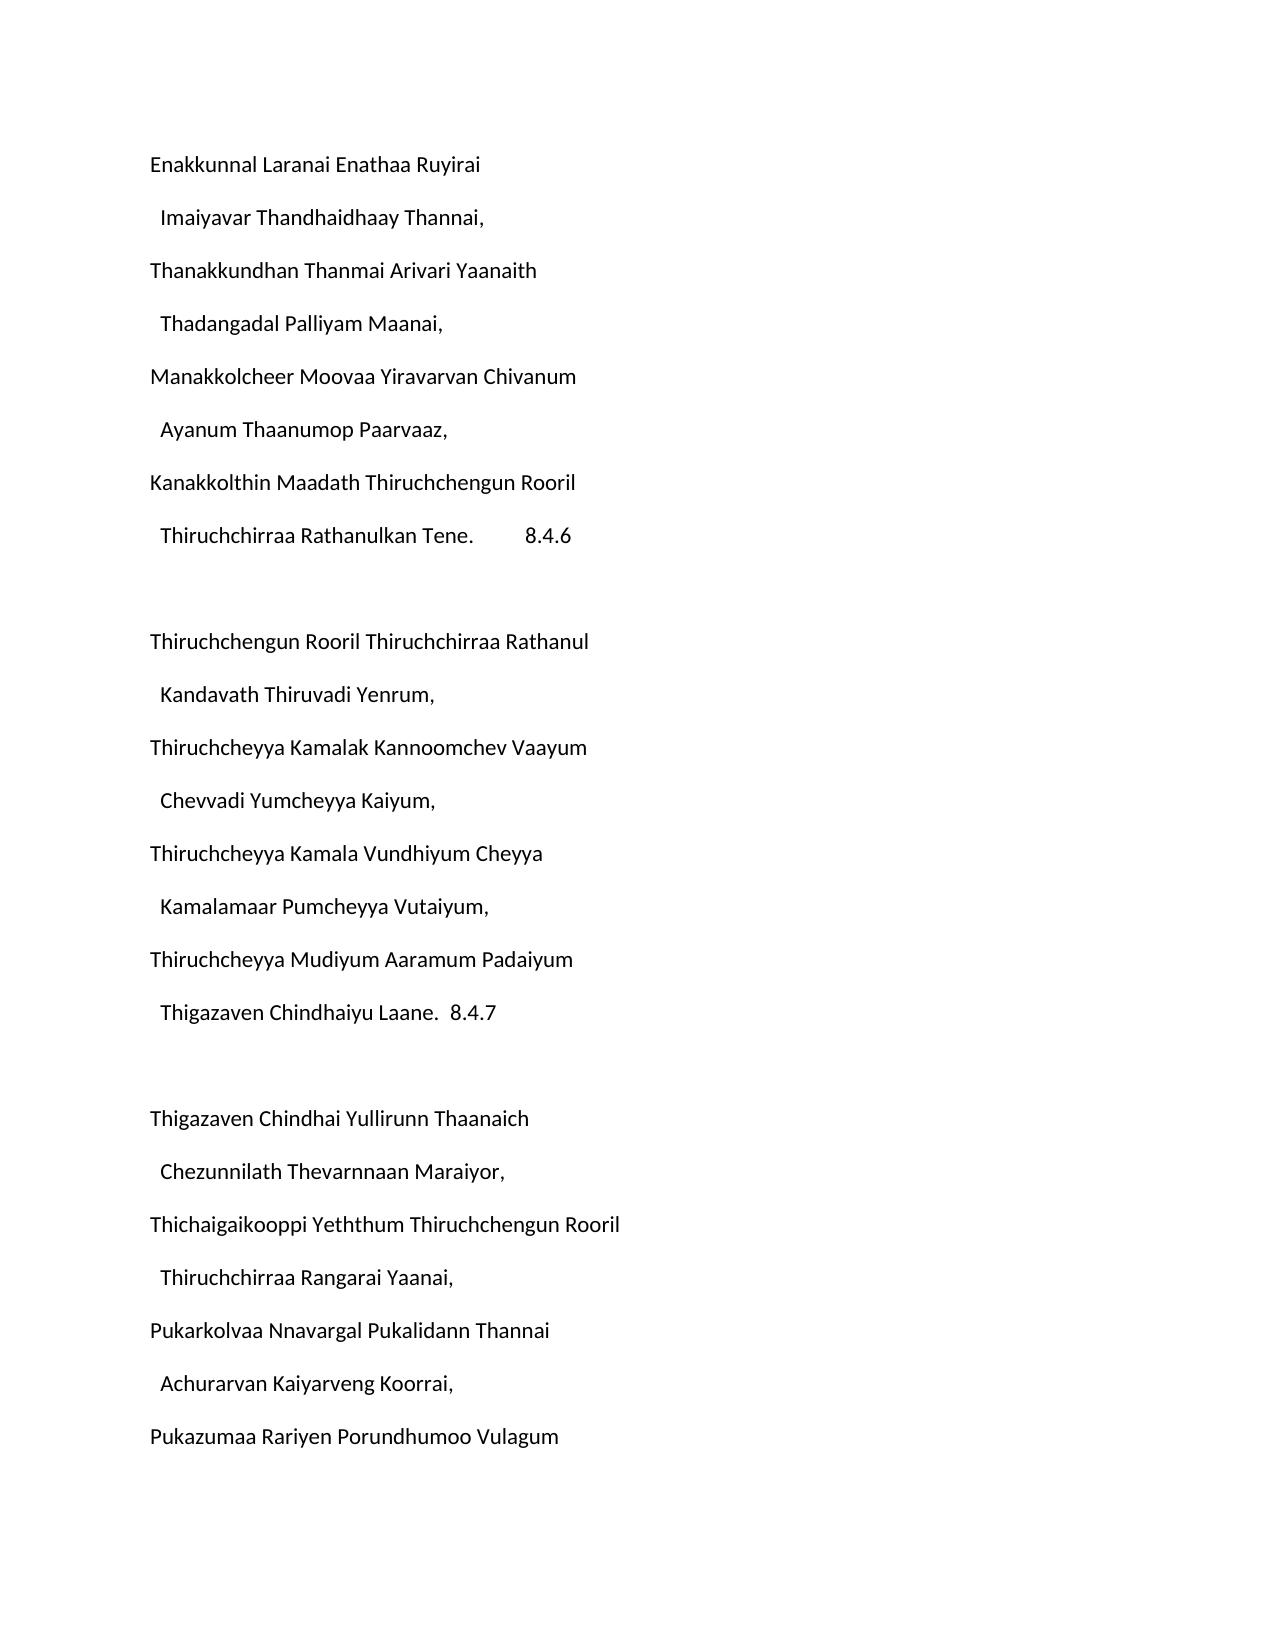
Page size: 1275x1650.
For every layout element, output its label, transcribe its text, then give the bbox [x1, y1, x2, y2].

text Kamalamaar Pumcheyya Vutaiyum, [150, 892, 1125, 920]
text Thiruchcheyya Kamalak Kannoomchev Vaayum [150, 733, 1125, 761]
text Thigazaven Chindhaiyu Laane. 8.4.7 [150, 998, 1125, 1026]
text Achurarvan Kaiyarveng Koorrai, [150, 1369, 1125, 1397]
text Thiruchcheyya Kamala Vundhiyum Cheyya [150, 839, 1125, 867]
text Manakkolcheer Moovaa Yiravarvan Chivanum [150, 362, 1125, 390]
text Thigazaven Chindhai Yullirunn Thaanaich [150, 1104, 1125, 1132]
text Thiruchchirraa Rathanulkan Tene. 8.4.6 [150, 521, 1125, 549]
text Imaiyavar Thandhaidhaay Thannai, [150, 203, 1125, 231]
text Kandavath Thiruvadi Yenrum, [150, 680, 1125, 708]
text Enakkunnal Laranai Enathaa Ruyirai [150, 150, 1125, 178]
text Pukazumaa Rariyen Porundhumoo Vulagum [150, 1422, 1125, 1451]
text Pukarkolvaa Nnavargal Pukalidann Thannai [150, 1316, 1125, 1344]
text Kanakkolthin Maadath Thiruchchengun Rooril [150, 468, 1125, 496]
text Thiruchcheyya Mudiyum Aaramum Padaiyum [150, 945, 1125, 973]
text Thiruchchirraa Rangarai Yaanai, [150, 1263, 1125, 1291]
text Thadangadal Palliyam Maanai, [150, 309, 1125, 337]
text Thiruchchengun Rooril Thiruchchirraa Rathanul [150, 627, 1125, 655]
text Ayanum Thaanumop Paarvaaz, [150, 415, 1125, 443]
text Thanakkundhan Thanmai Arivari Yaanaith [150, 256, 1125, 284]
text Thichaigaikooppi Yeththum Thiruchchengun Rooril [150, 1210, 1125, 1238]
text Chevvadi Yumcheyya Kaiyum, [150, 786, 1125, 814]
text Chezunnilath Thevarnnaan Maraiyor, [150, 1157, 1125, 1185]
